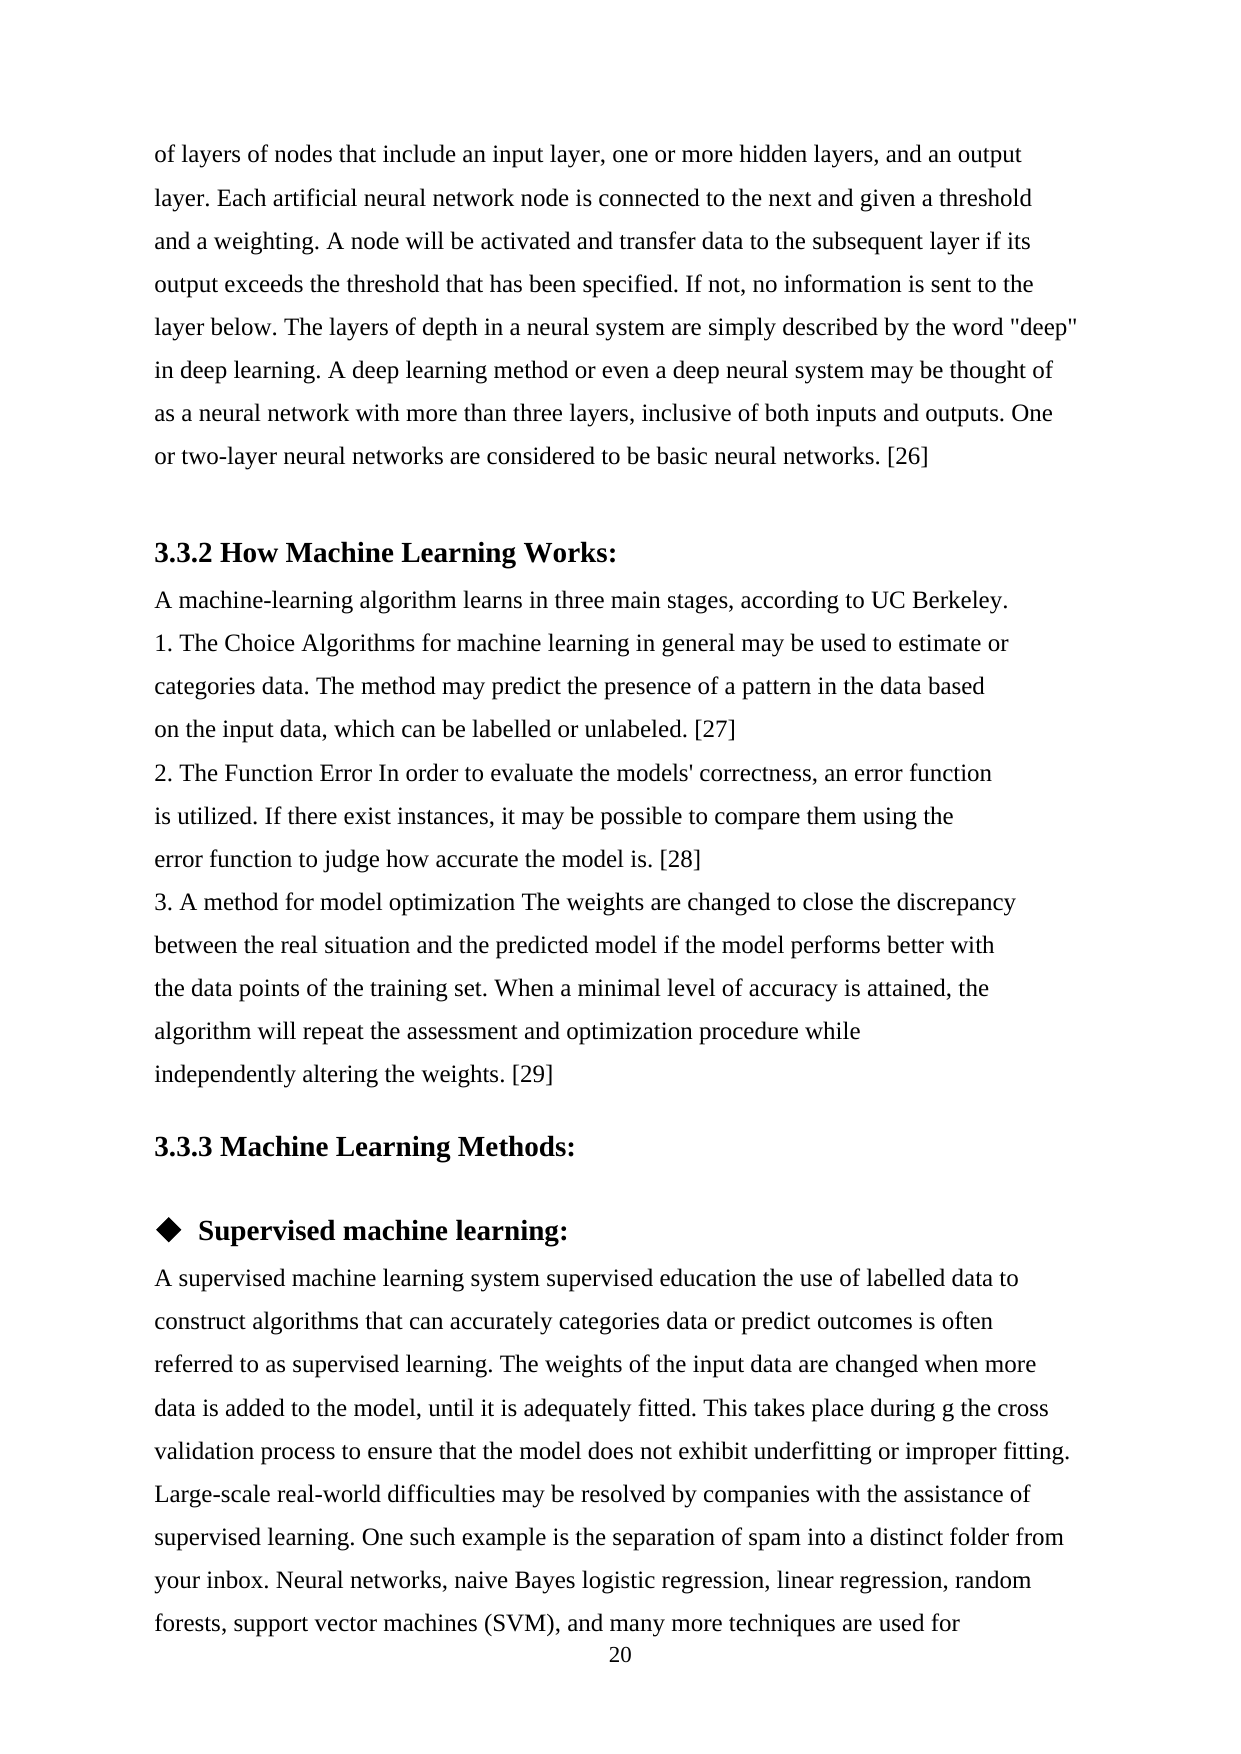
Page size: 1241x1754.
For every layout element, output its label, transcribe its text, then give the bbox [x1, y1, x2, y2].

text is utilized. If there exist instances, it may be possible to compare them using the [154, 801, 1086, 829]
text data is added to the model, until it is adequately fitted. This takes place during g the cross [154, 1393, 1086, 1421]
text layer. Each artificial neural network node is connected to the next and given a threshold [154, 183, 1086, 211]
text your inbox. Neural networks, naive Bayes logistic regression, linear regression, random [154, 1565, 1086, 1594]
text referred to as supervised learning. The weights of the input data are changed when more [154, 1349, 1086, 1378]
text construct algorithms that can accurately categories data or predict outcomes is often [154, 1306, 1086, 1335]
text of layers of nodes that include an input layer, one or more hidden layers, and an output [154, 139, 1086, 168]
text the data points of the training set. When a minimal level of accuracy is attained, the [154, 973, 1086, 1002]
list Supervised machine learning: [154, 1213, 1086, 1247]
text forests, support vector machines (SVM), and many more techniques are used for [154, 1608, 1086, 1637]
text output exceeds the threshold that has been specified. If not, no information is sent to the [154, 269, 1086, 298]
text Large-scale real-world difficulties may be resolved by companies with the assistance of [154, 1479, 1086, 1508]
text categories data. The method may predict the presence of a pattern in the data based [154, 671, 1086, 700]
text in deep learning. A deep learning method or even a deep neural system may be thought of [154, 355, 1086, 384]
text error function to judge how accurate the model is. [28] [154, 844, 1086, 873]
text or two-layer neural networks are considered to be basic neural networks. [26] [154, 441, 1086, 470]
text 3.3.3 Machine Learning Methods: [154, 1129, 1086, 1163]
text A machine-learning algorithm learns in three main stages, according to UC Berkeley. [154, 585, 1086, 614]
text independently altering the weights. [29] [154, 1059, 1086, 1088]
text 1. The Choice Algorithms for machine learning in general may be used to estimate or [154, 628, 1086, 657]
text as a neural network with more than three layers, inclusive of both inputs and outputs. One [154, 398, 1086, 427]
text and a weighting. A node will be activated and transfer data to the subsequent layer if its [154, 226, 1086, 254]
text algorithm will repeat the assessment and optimization procedure while [154, 1016, 1086, 1045]
text 3.3.2 How Machine Learning Works: [154, 535, 1086, 568]
text layer below. The layers of depth in a neural system are simply described by the word "deep" [154, 312, 1086, 341]
text A supervised machine learning system supervised education the use of labelled data to [154, 1263, 1086, 1292]
text supervised learning. One such example is the separation of spam into a distinct folder from [154, 1522, 1086, 1551]
text on the input data, which can be labelled or unlabeled. [27] [154, 714, 1086, 743]
text validation process to ensure that the model does not exhibit underfitting or improper fitting. [154, 1436, 1086, 1464]
text between the real situation and the predicted model if the model performs better with [154, 930, 1086, 959]
text 3. A method for model optimization The weights are changed to close the discrepancy [154, 887, 1086, 916]
text 2. The Function Error In order to evaluate the models' correctness, an error function [154, 758, 1086, 786]
